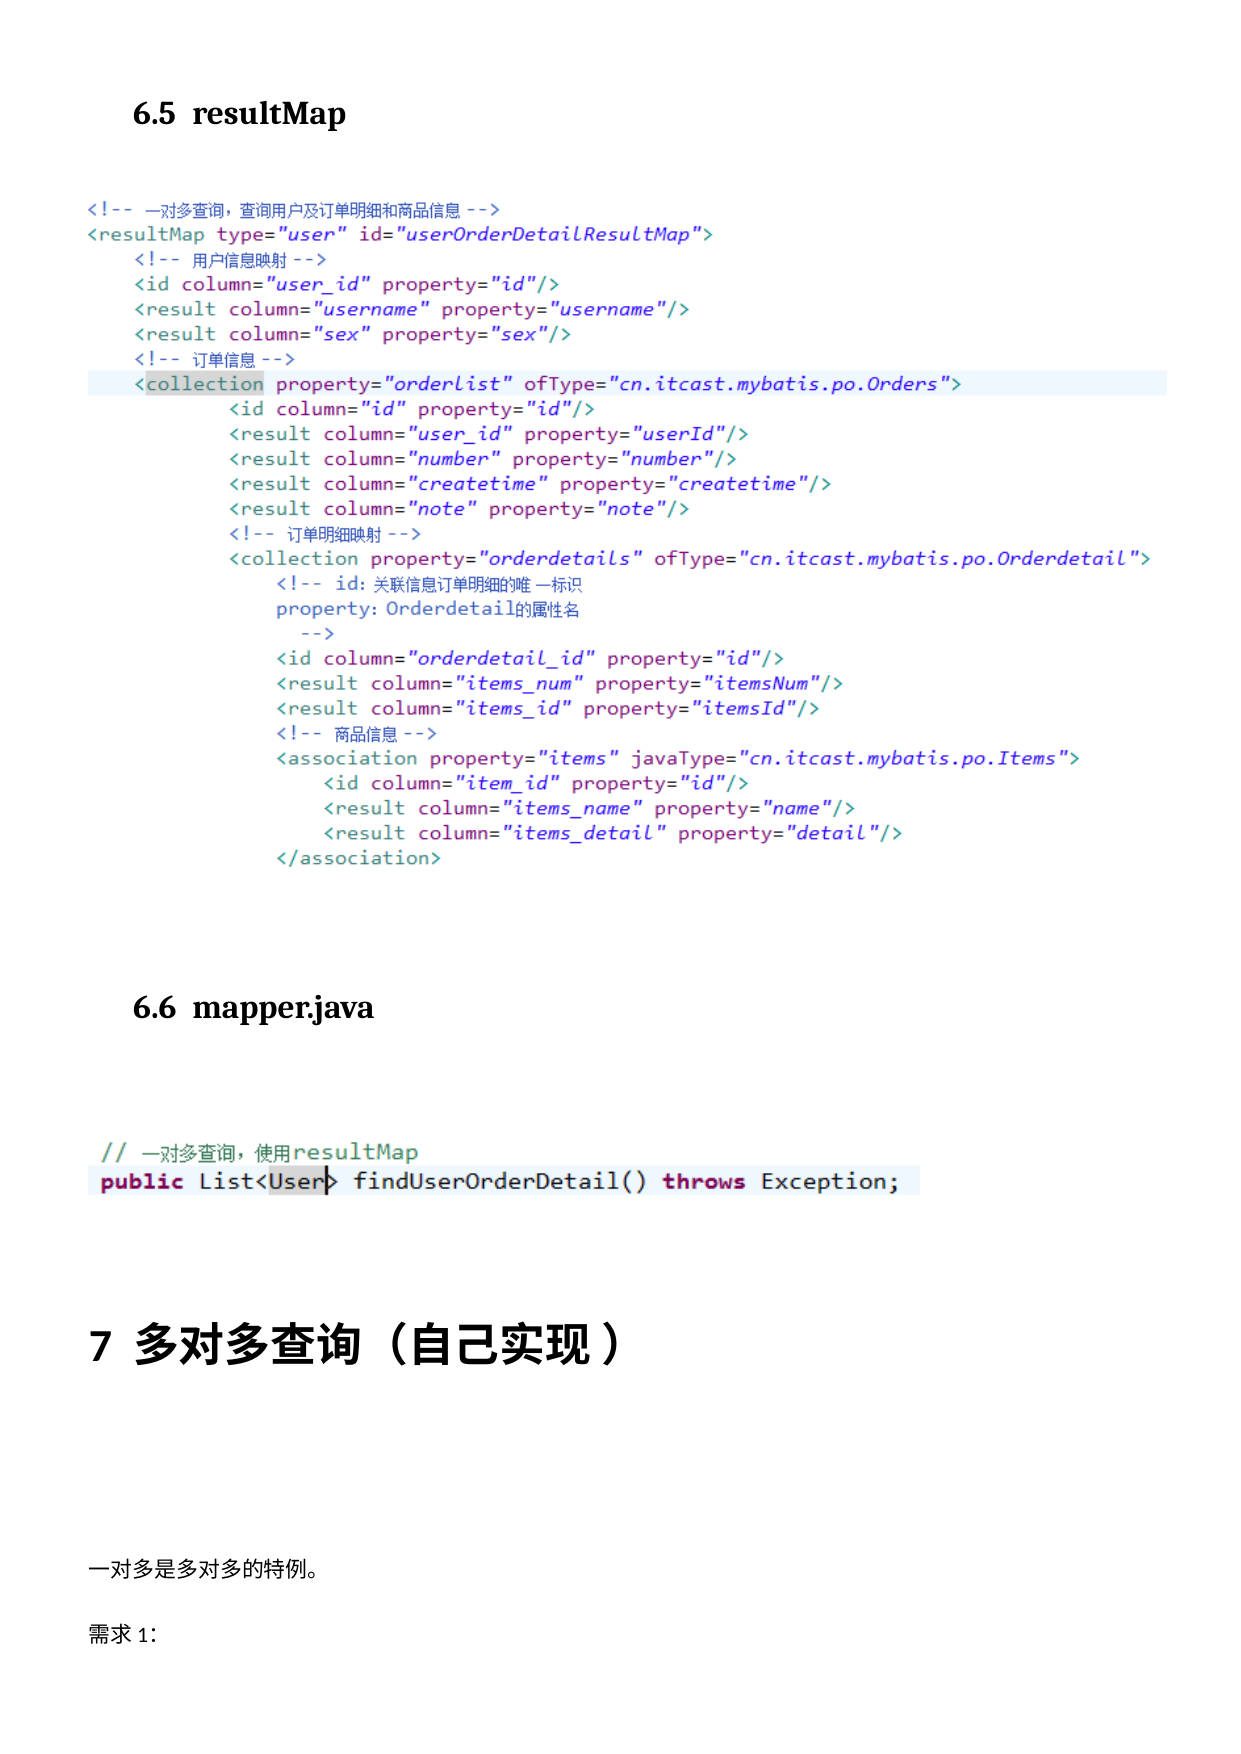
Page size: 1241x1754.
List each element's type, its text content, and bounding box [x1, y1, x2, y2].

picture [88, 1127, 920, 1217]
subtitle mapper.java [133, 975, 1167, 1040]
picture [88, 200, 1167, 871]
text 需求1： [89, 1616, 1167, 1649]
text 一对多是多对多的特例。 [89, 1551, 1167, 1584]
subtitle resultMap [133, 81, 1167, 146]
subtitle 多对多查询（自己实现 ） [89, 1293, 1167, 1391]
